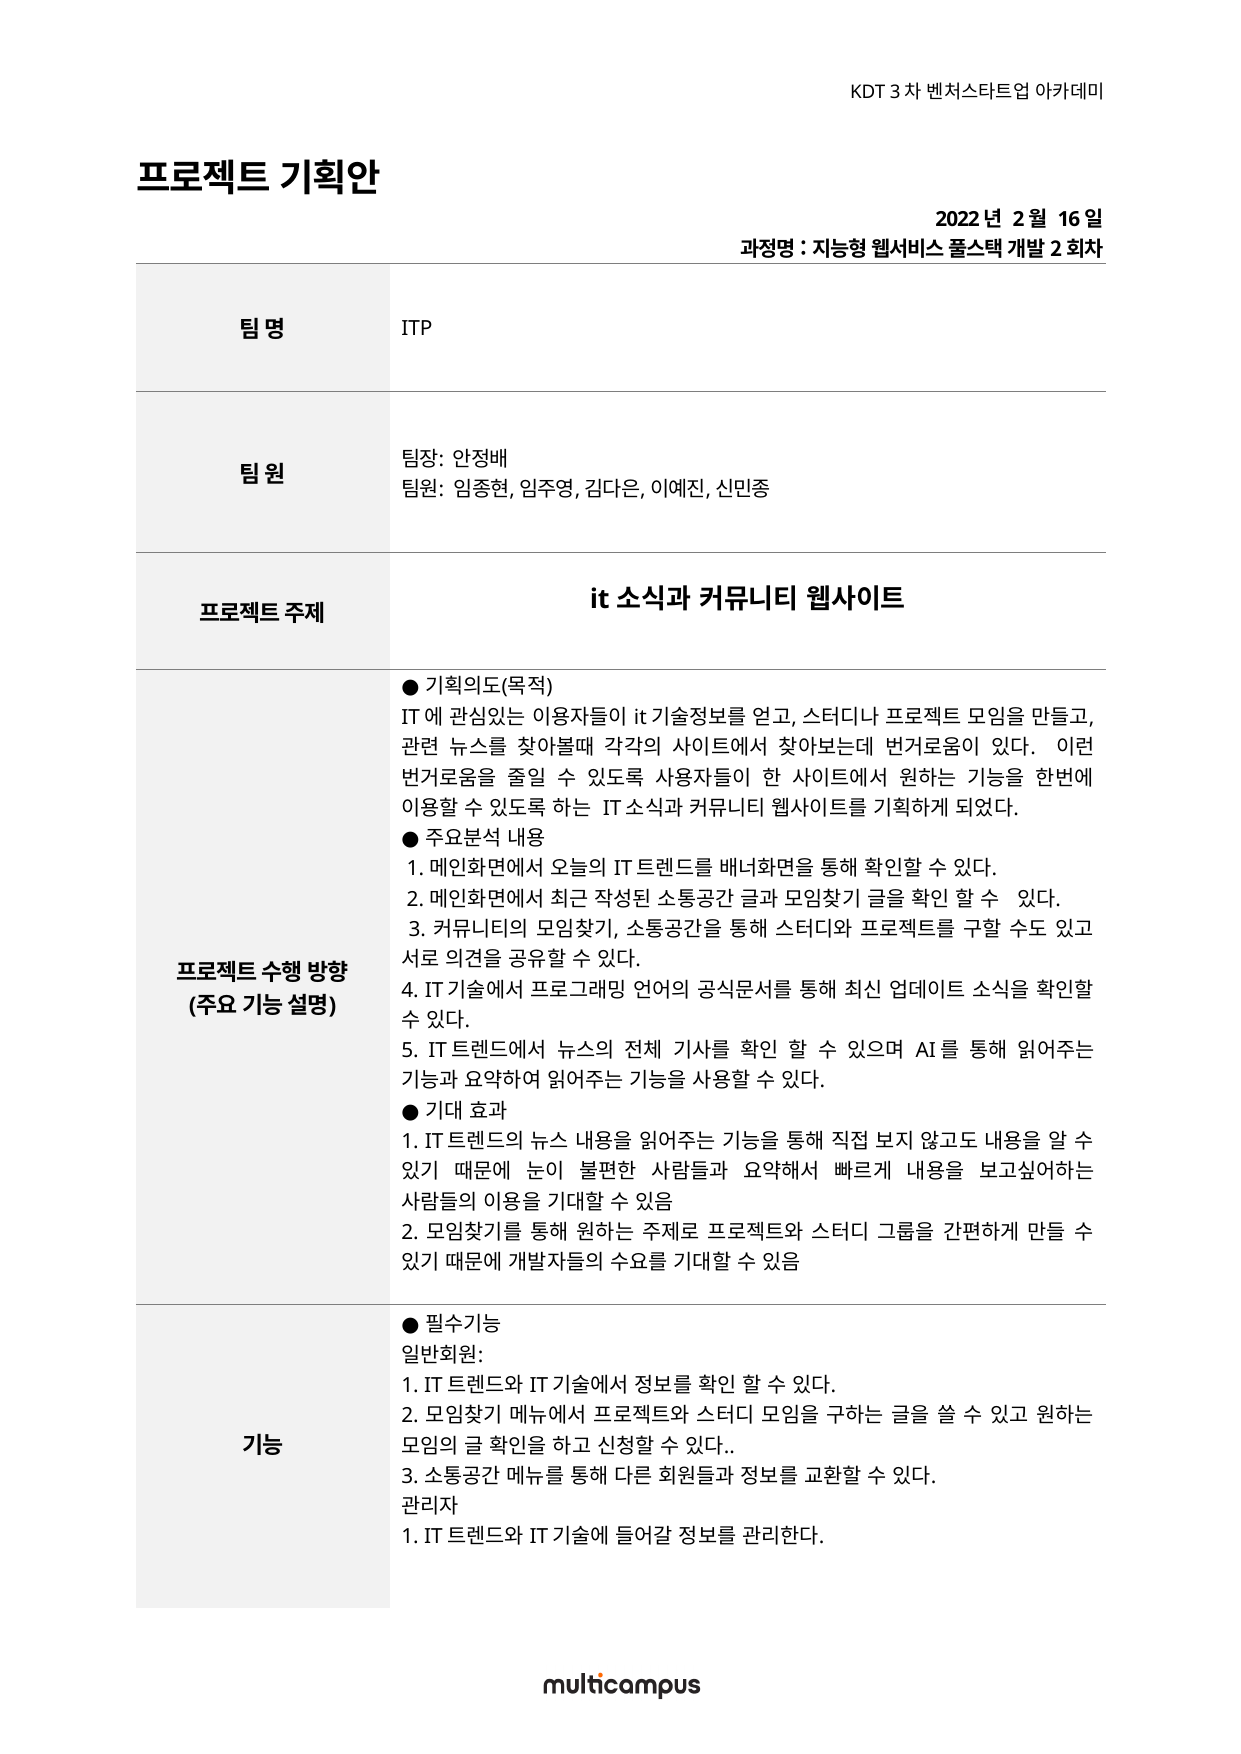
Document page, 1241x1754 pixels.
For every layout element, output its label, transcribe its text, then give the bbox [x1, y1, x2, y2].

text 프로젝트 기획안 [136, 148, 1104, 202]
table_header ITP [390, 264, 1106, 391]
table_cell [390, 1305, 1106, 1608]
table_cell 팀장: 안정배 팀원: 임종현, 임주영, 김다은, 이예진, 신민종 [390, 392, 1106, 552]
table_cell it 소식과 커뮤니티 웹사이트 [390, 553, 1106, 669]
picture [538, 1665, 702, 1701]
table_cell 프로젝트 수행 방향 (주요 기능 설명) [136, 670, 390, 1304]
text 2022년 2월 16일 [136, 202, 1104, 232]
table_header 팀 명 [136, 264, 390, 391]
table_cell 프로젝트 주제 [136, 553, 390, 669]
text 과정명 : 지능형 웹서비스 풀스택 개발 2회차 [136, 232, 1104, 262]
table_cell 팀 원 [136, 392, 390, 552]
table_cell 기능 [136, 1305, 390, 1608]
table_cell ● 기획의도(목적) IT에 관심있는 이용자들이 it기술정보를 얻고, 스터디나 프로젝트 모임을 만들고, 관련 뉴스를 찾아볼때 각각의 사이트에서 찾아보는데 번거로움이 있다. 이런 번거로움을 줄일 수 있도록 사용자들이 한 사이트에서 원하는 기능을 한번에 이용할 수 있도록 하는 IT소식과 커뮤니티 웹사이트를 기획하게 되었다. ● 주요분석 내용 1. 메인화면에서 오늘의 IT트렌드를 배너화면을 통해 확인할 수 있다. 2. 메인화면에서 최근 작성된 소통공간 글과 모임찾기 글을 확인 할 수 있다. 3. 커뮤니티의 모임찾기, 소통공간을 통해 스터디와 프로젝트를 구할 수도 있고 서로 의견을 공유할 수 있다. 4. IT기술에서 프로그래밍 언어의 공식문서를 통해 최신 업데이트 소식을 확인할 수 있다. 5. IT트렌드에서 뉴스의 전체 기사를 확인 할 수 있으며 AI를 통해 읽어주는 기능과 요약하여 읽어주는 기능을 사용할 수 있다. ● 기대 효과 1. IT트렌드의 뉴스 내용을 읽어주는 기능을 통해 직접 보지 않고도 내용을 알 수 있기 때문에 눈이 불편한 사람들과 요약해서 빠르게 내용을 보고싶어하는 사람들의 이용을 기대할 수 있음 2. 모임찾기를 통해 원하는 주제로 프로젝트와 스터디 그룹을 간편하게 만들 수 있기 때문에 개발자들의 수요를 기대할 수 있음 [390, 670, 1106, 1304]
